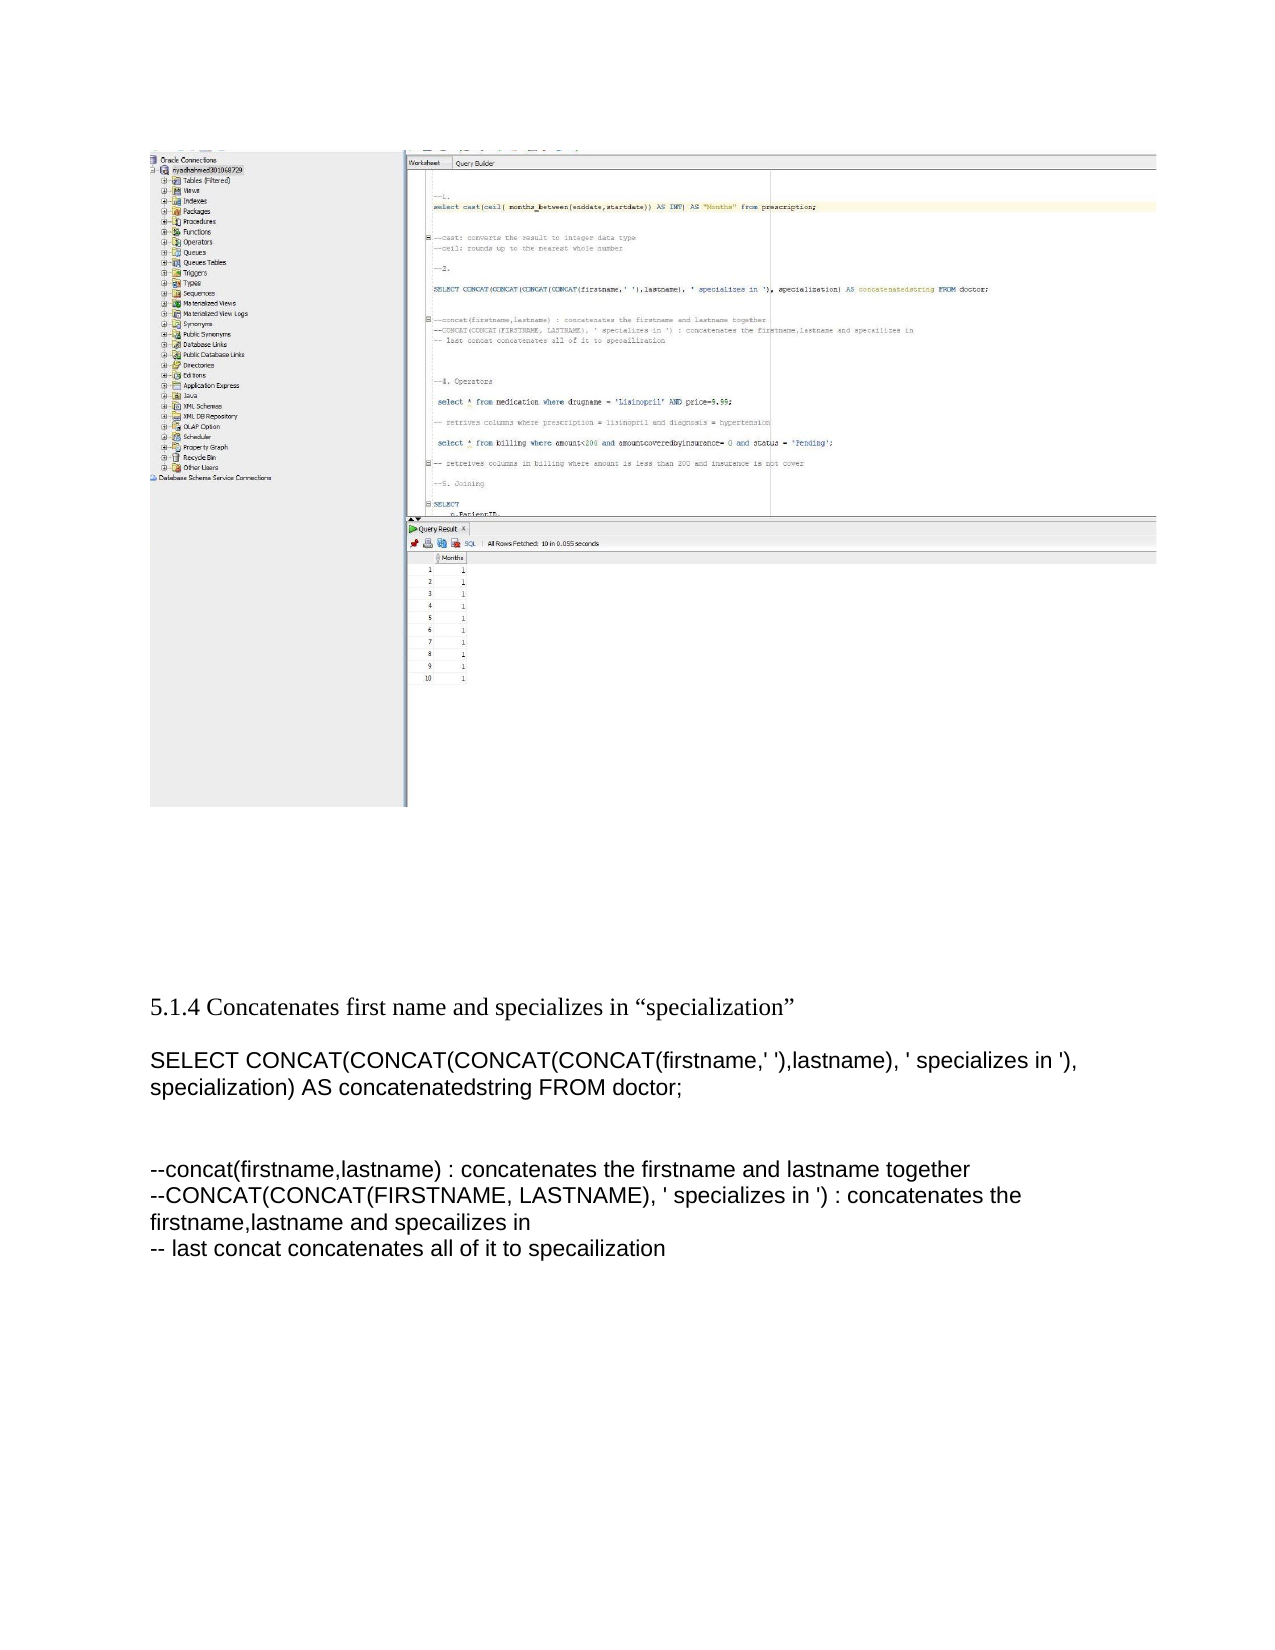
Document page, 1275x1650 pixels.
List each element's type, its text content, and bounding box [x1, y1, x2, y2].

text --concat(firstname,lastname) : concatenates the firstname and lastname together [150, 1156, 1125, 1182]
text SELECT CONCAT(CONCAT(CONCAT(CONCAT(firstname,' '),lastname), ' specializes in '), specialization) AS concatenatedstring FROM doctor; [150, 1047, 1125, 1100]
text 5.1.4 Concatenates first name and specializes in “specialization” [150, 992, 1125, 1021]
text -- last concat concatenates all of it to specailization [150, 1235, 1125, 1262]
text --CONCAT(CONCAT(FIRSTNAME, LASTNAME), ' specializes in ') : concatenates the firstname,lastname and specailizes in [150, 1182, 1125, 1235]
picture [150, 150, 1157, 807]
